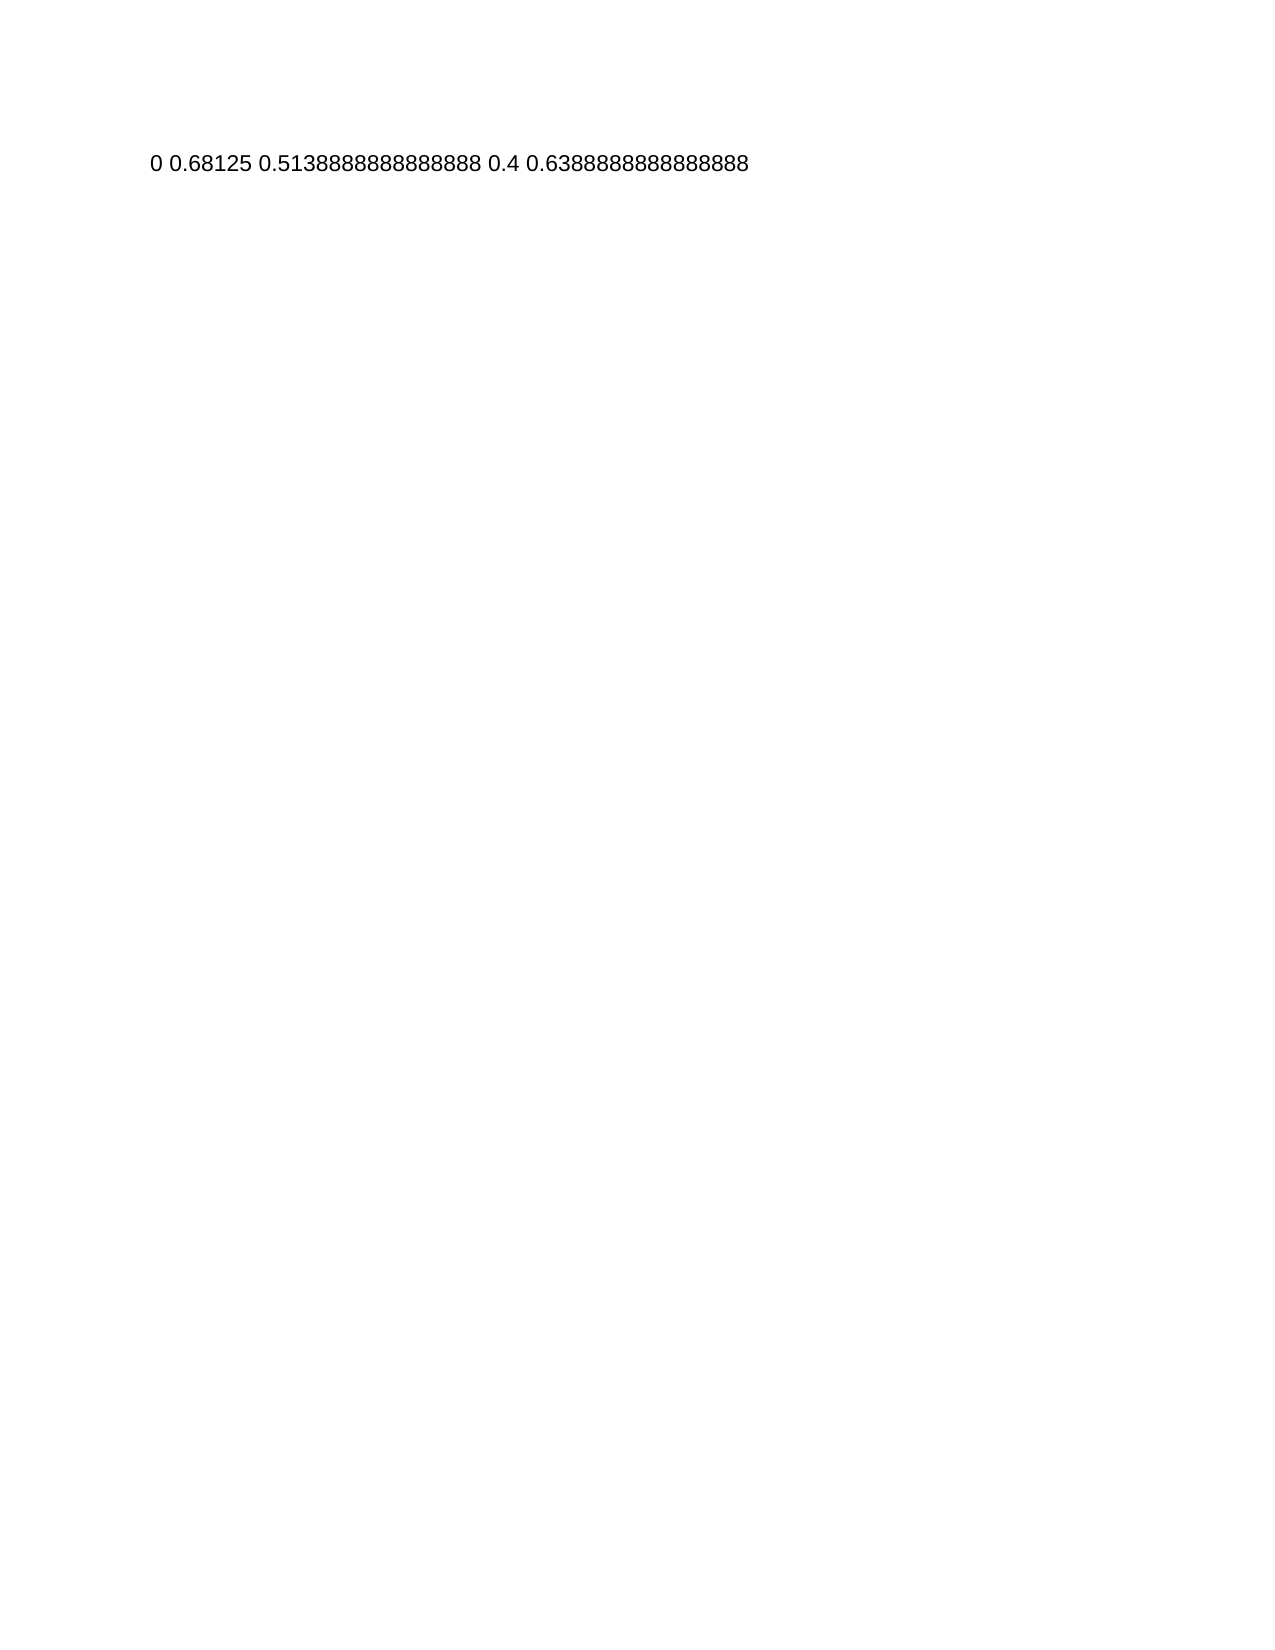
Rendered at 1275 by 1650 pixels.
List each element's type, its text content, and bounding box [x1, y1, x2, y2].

text 0 0.68125 0.5138888888888888 0.4 0.6388888888888888 [150, 150, 1125, 176]
